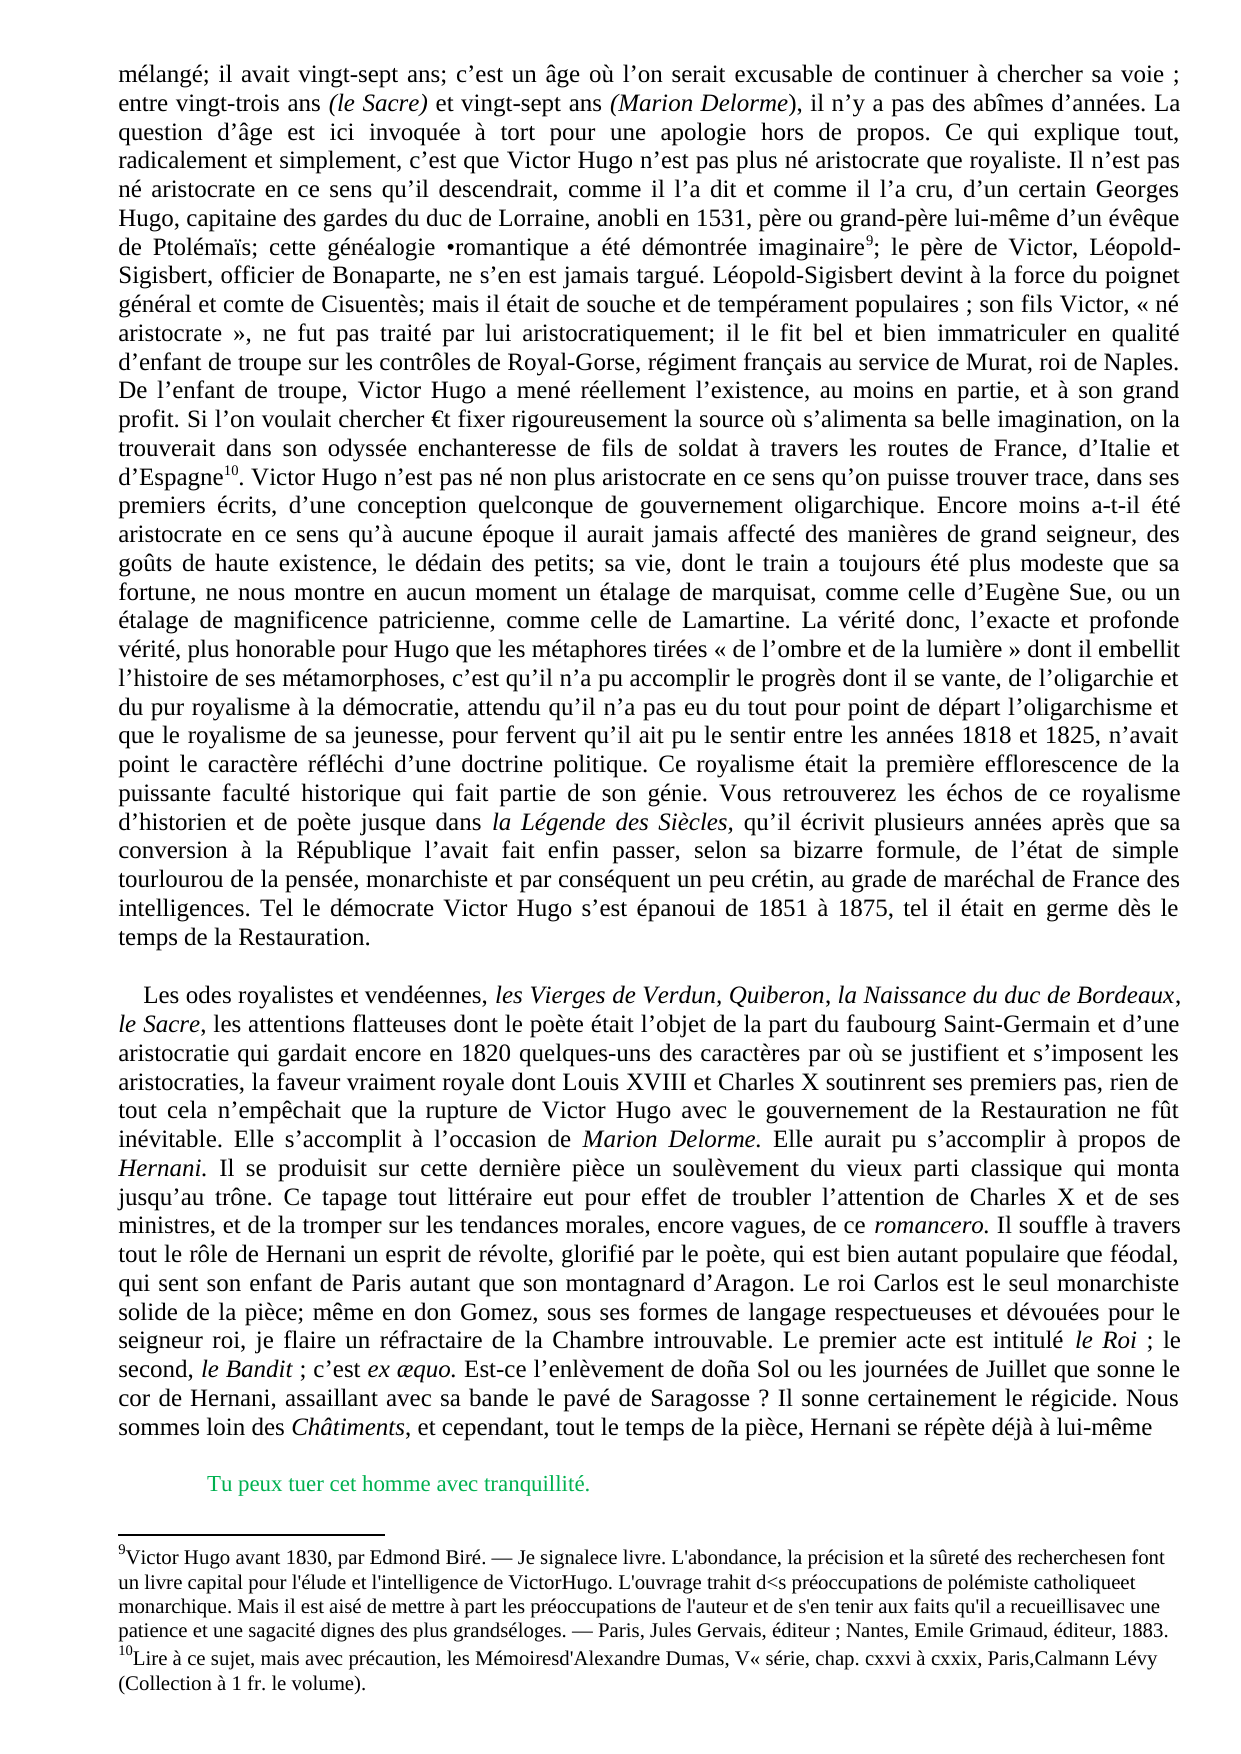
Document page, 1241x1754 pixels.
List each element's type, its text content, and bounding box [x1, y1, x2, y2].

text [118, 59, 1181, 950]
text Les odes royalistes et vendéennes, les Vierges de Verdun, Quiberon, la Naissance du duc de Bordeaux, le Sacre, les attentions flatteuses dont le poète était l’objet de la part du faubourg Saint-Germain et d’une aristocratie qui gardait encore en 1820 quelques-uns des caractères par où se justifient et s’imposent les aristocraties, la faveur vraiment royale dont Louis XVIII et Charles X soutinrent ses premiers pas, rien de tout cela n’empêchait que la rupture de Victor Hugo avec le gouvernement de la Restauration ne fût inévitable. Elle s’accomplit à l’occasion de Marion Delorme. Elle aurait pu s’accomplir à propos de Hernani. Il se produisit sur cette dernière pièce un soulèvement du vieux parti classique qui monta jusqu’au trône. Ce tapage tout littéraire eut pour effet de troubler l’attention de Charles X et de ses ministres, et de la tromper sur les tendances morales, encore vagues, de ce romancero. Il souffle à travers tout le rôle de Hernani un esprit de révolte, glorifié par le poète, qui est bien autant populaire que féodal, qui sent son enfant de Paris autant que son montagnard d’Aragon. Le roi Carlos est le seul monarchiste solide de la pièce; même en don Gomez, sous ses formes de langage respectueuses et dévouées pour le seigneur roi, je flaire un réfractaire de la Chambre introuvable. Le premier acte est intitulé le Roi ; le second, le Bandit ; c’est ex æquo. Est-ce l’enlèvement de doña Sol ou les journées de Juillet que sonne le cor de Hernani, assaillant avec sa bande le pavé de Saragosse ? Il sonne certainement le régicide. Nous sommes loin des Châtiments, et cependant, tout le temps de la pièce, Hernani se répète déjà à lui-même [118, 980, 1181, 1440]
text Tu peux tuer cet homme avec tranquillité. [207, 1470, 1181, 1497]
